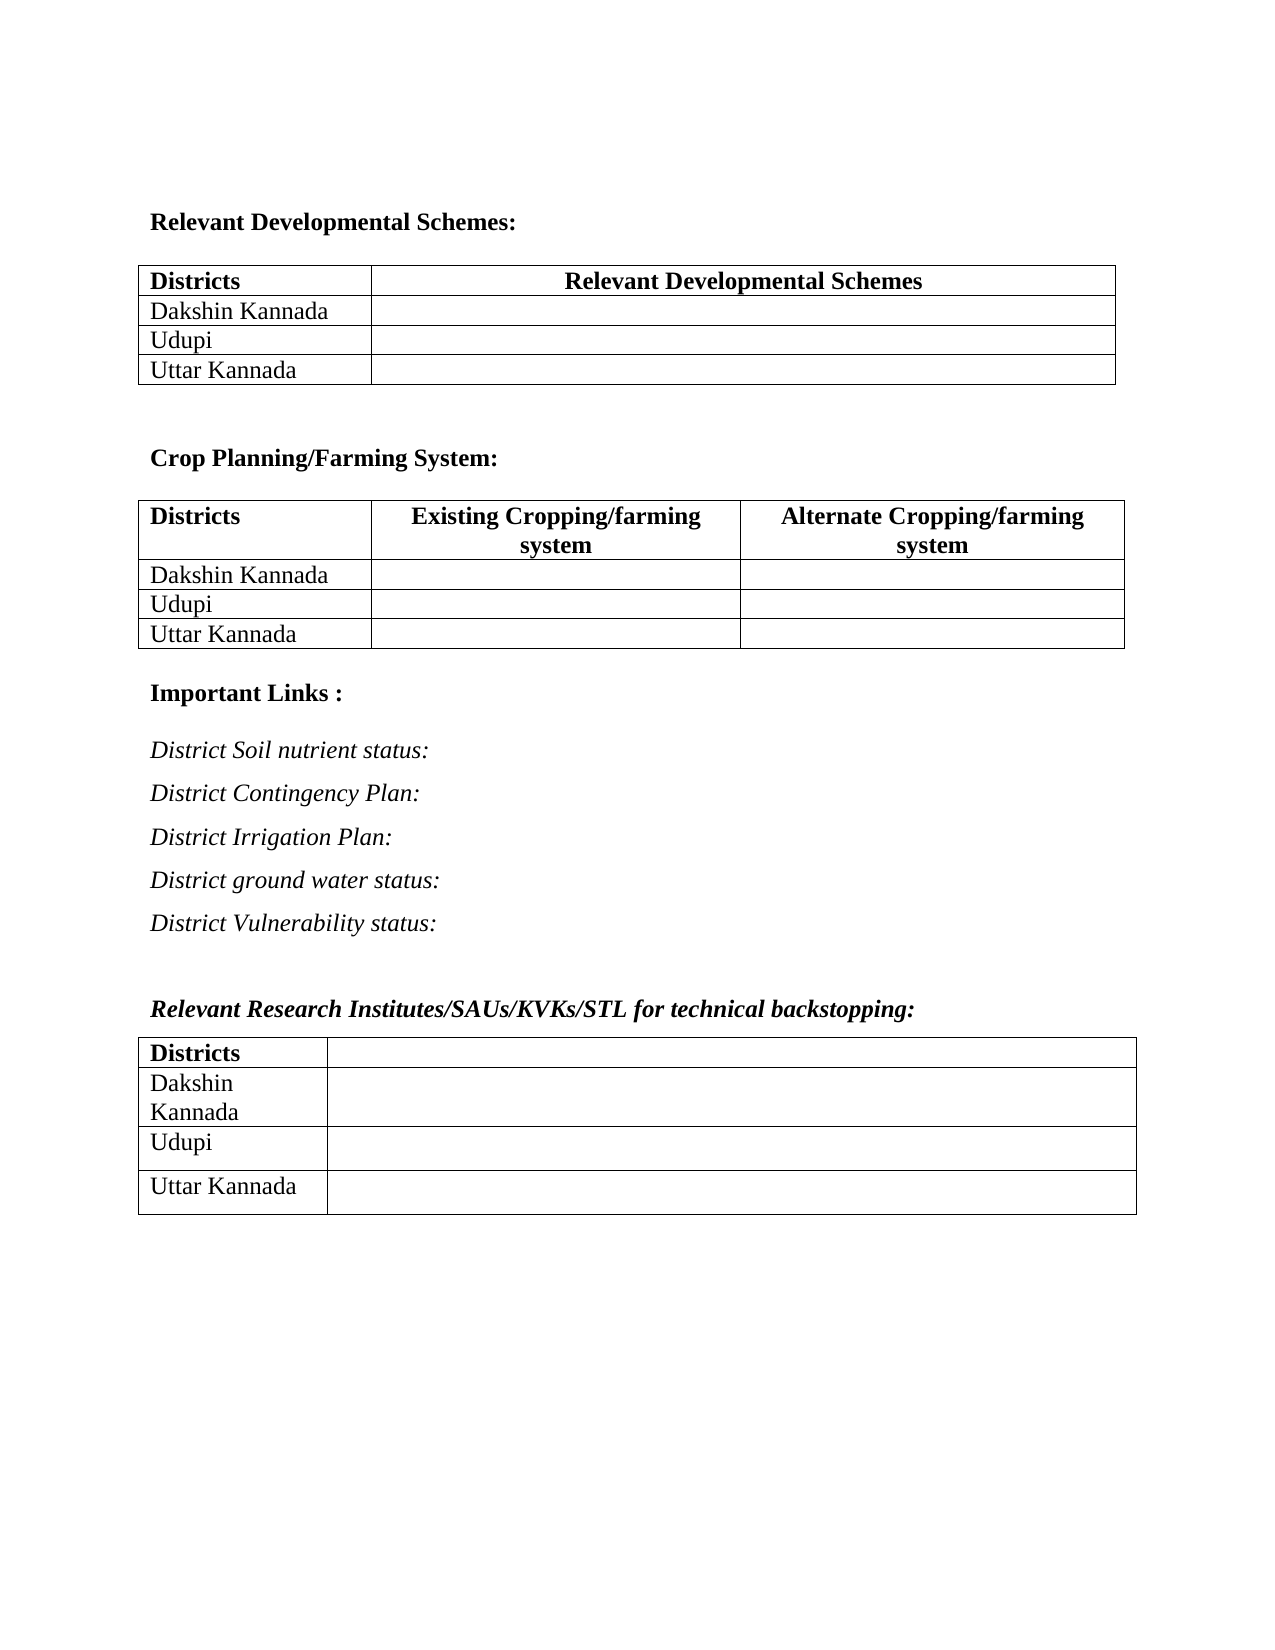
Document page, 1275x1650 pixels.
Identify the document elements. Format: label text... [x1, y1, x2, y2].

text District Soil nutrient status: [150, 735, 1125, 764]
table_cell Dakshin Kannada [139, 560, 371, 588]
table_cell [372, 326, 1115, 354]
table_cell Udupi [139, 1127, 327, 1170]
table_header [328, 1038, 1136, 1067]
table_cell [372, 590, 740, 618]
table_cell [741, 560, 1124, 588]
table_cell Uttar Kannada [139, 355, 371, 384]
table_header Districts [139, 501, 371, 559]
table_cell [372, 296, 1115, 324]
table_cell Udupi [139, 326, 371, 354]
text District Vulnerability status: [150, 908, 1125, 937]
table_header Districts [139, 266, 371, 295]
table_cell Dakshin Kannada [139, 296, 371, 324]
text Relevant Research Institutes/SAUs/KVKs/STL for technical backstopping: [150, 994, 1125, 1023]
table_cell [328, 1127, 1136, 1170]
table_cell Dakshin Kannada [139, 1068, 327, 1126]
table_header Existing Cropping/farming system [372, 501, 740, 559]
table_cell [372, 619, 740, 648]
table_cell [372, 355, 1115, 384]
text Important Links : [150, 678, 1125, 707]
text District ground water status: [150, 865, 1125, 893]
table_cell Uttar Kannada [139, 1171, 327, 1214]
table_cell [372, 560, 740, 588]
table_header Districts [139, 1038, 327, 1067]
table_header Relevant Developmental Schemes [372, 266, 1115, 295]
text District Irrigation Plan: [150, 822, 1125, 850]
table_cell [328, 1171, 1136, 1214]
table_cell Uttar Kannada [139, 619, 371, 648]
table_cell [741, 619, 1124, 648]
table_cell [741, 590, 1124, 618]
text Crop Planning/Farming System: [150, 443, 1125, 471]
text Relevant Developmental Schemes: [150, 207, 1125, 236]
table_cell [328, 1068, 1136, 1126]
text District Contingency Plan: [150, 778, 1125, 807]
table_cell Udupi [139, 590, 371, 618]
table_header Alternate Cropping/farming system [741, 501, 1124, 559]
